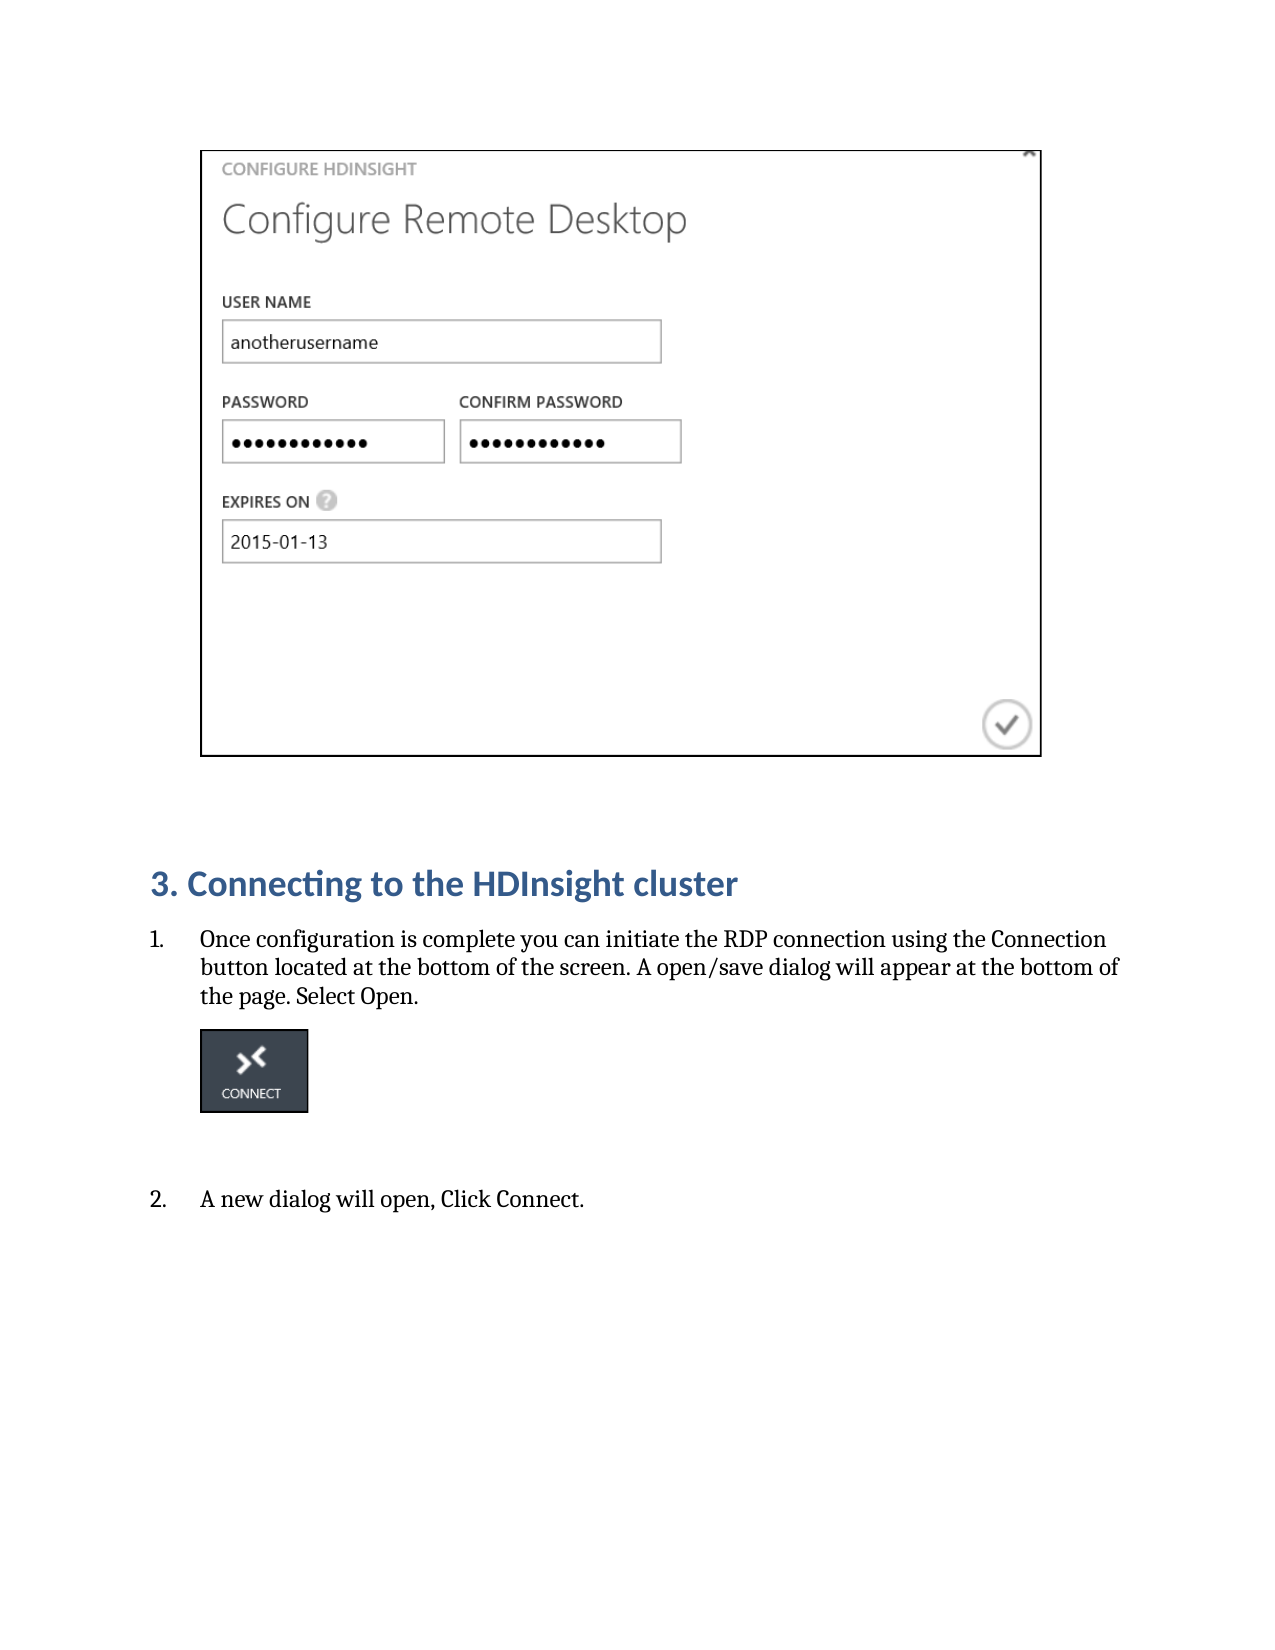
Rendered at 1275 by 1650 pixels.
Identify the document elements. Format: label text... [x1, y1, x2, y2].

list Once configuration is complete you can initiate the RDP connection using the Connection button located at the bottom of the screen. A open/save dialog will appear at the bottom of the page. Select Open. [150, 924, 1125, 1011]
subtitle 3. Connecting to the HDInsight cluster [150, 860, 1125, 906]
picture [200, 1029, 309, 1113]
picture [200, 150, 1042, 757]
list A new dialog will open, Click Connect. [150, 1185, 1125, 1214]
